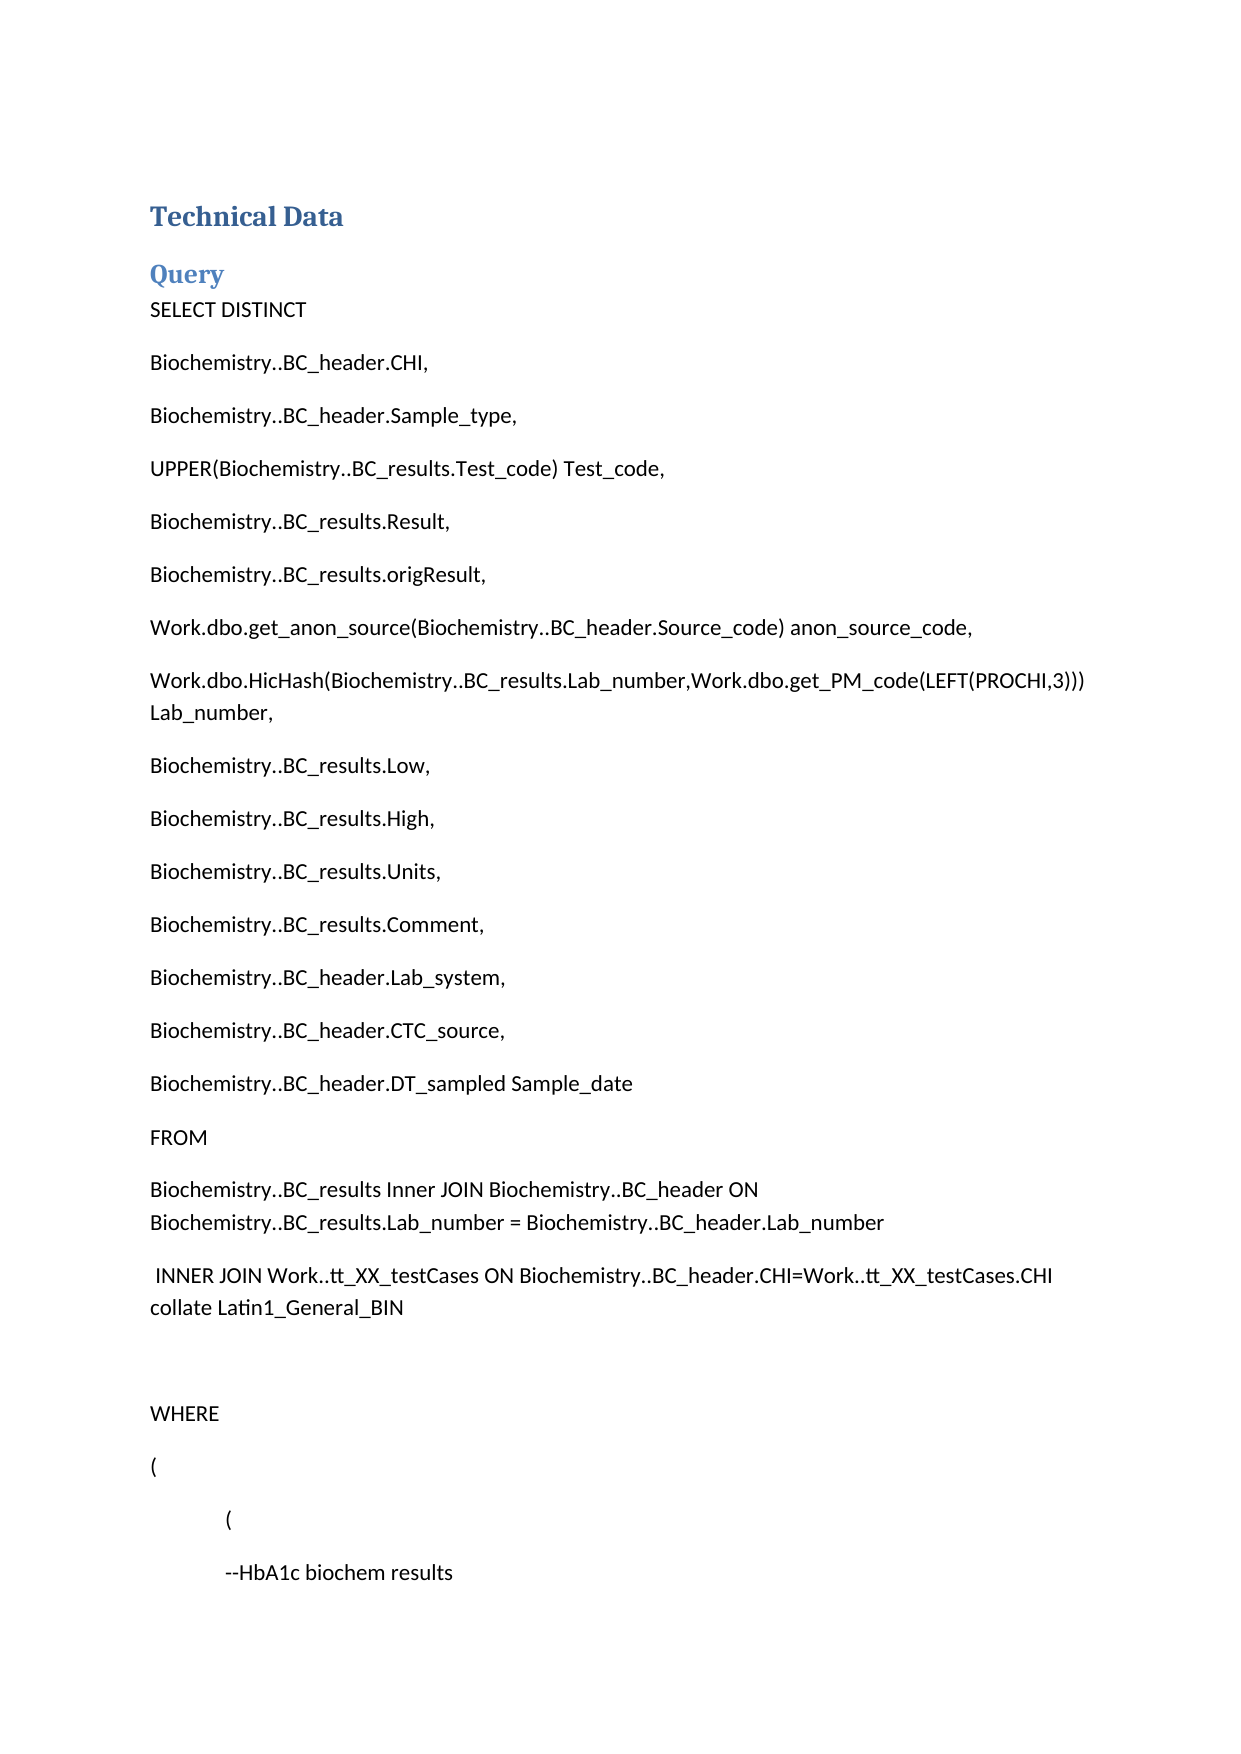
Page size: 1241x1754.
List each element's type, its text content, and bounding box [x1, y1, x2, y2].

text Biochemistry..BC_header.CHI, [150, 348, 1090, 376]
text Biochemistry..BC_header.Sample_type, [150, 401, 1090, 429]
text SELECT DISTINCT [150, 295, 1090, 323]
text WHERE [150, 1399, 1090, 1427]
text Biochemistry..BC_results.Low, [150, 751, 1090, 779]
subtitle Technical Data [150, 200, 1090, 233]
text Biochemistry..BC_header.DT_sampled Sample_date [150, 1069, 1090, 1098]
text INNER JOIN Work..tt_XX_testCases ON Biochemistry..BC_header.CHI=Work..tt_XX_testCases.CHI collate Latin1_General_BIN [150, 1261, 1090, 1321]
text ( [150, 1452, 1090, 1480]
text Biochemistry..BC_results.Units, [150, 857, 1090, 886]
text Biochemistry..BC_header.Lab_system, [150, 963, 1090, 992]
text --HbA1c biochem results [150, 1558, 1090, 1586]
subtitle Query [150, 259, 1090, 291]
text Work.dbo.HicHash(Biochemistry..BC_results.Lab_number,Work.dbo.get_PM_code(LEFT(PROCHI,3))) Lab_number, [150, 666, 1090, 726]
text Biochemistry..BC_header.CTC_source, [150, 1017, 1090, 1044]
text Biochemistry..BC_results.origResult, [150, 560, 1090, 588]
text UPPER(Biochemistry..BC_results.Test_code) Test_code, [150, 454, 1090, 482]
text FROM [150, 1123, 1090, 1151]
text Biochemistry..BC_results.Comment, [150, 911, 1090, 938]
text Work.dbo.get_anon_source(Biochemistry..BC_header.Source_code) anon_source_code, [150, 613, 1090, 641]
text Biochemistry..BC_results.Result, [150, 507, 1090, 535]
text ( [150, 1505, 1090, 1533]
text Biochemistry..BC_results.High, [150, 804, 1090, 832]
text Biochemistry..BC_results Inner JOIN Biochemistry..BC_header ON Biochemistry..BC_results.Lab_number = Biochemistry..BC_header.Lab_number [150, 1176, 1090, 1236]
